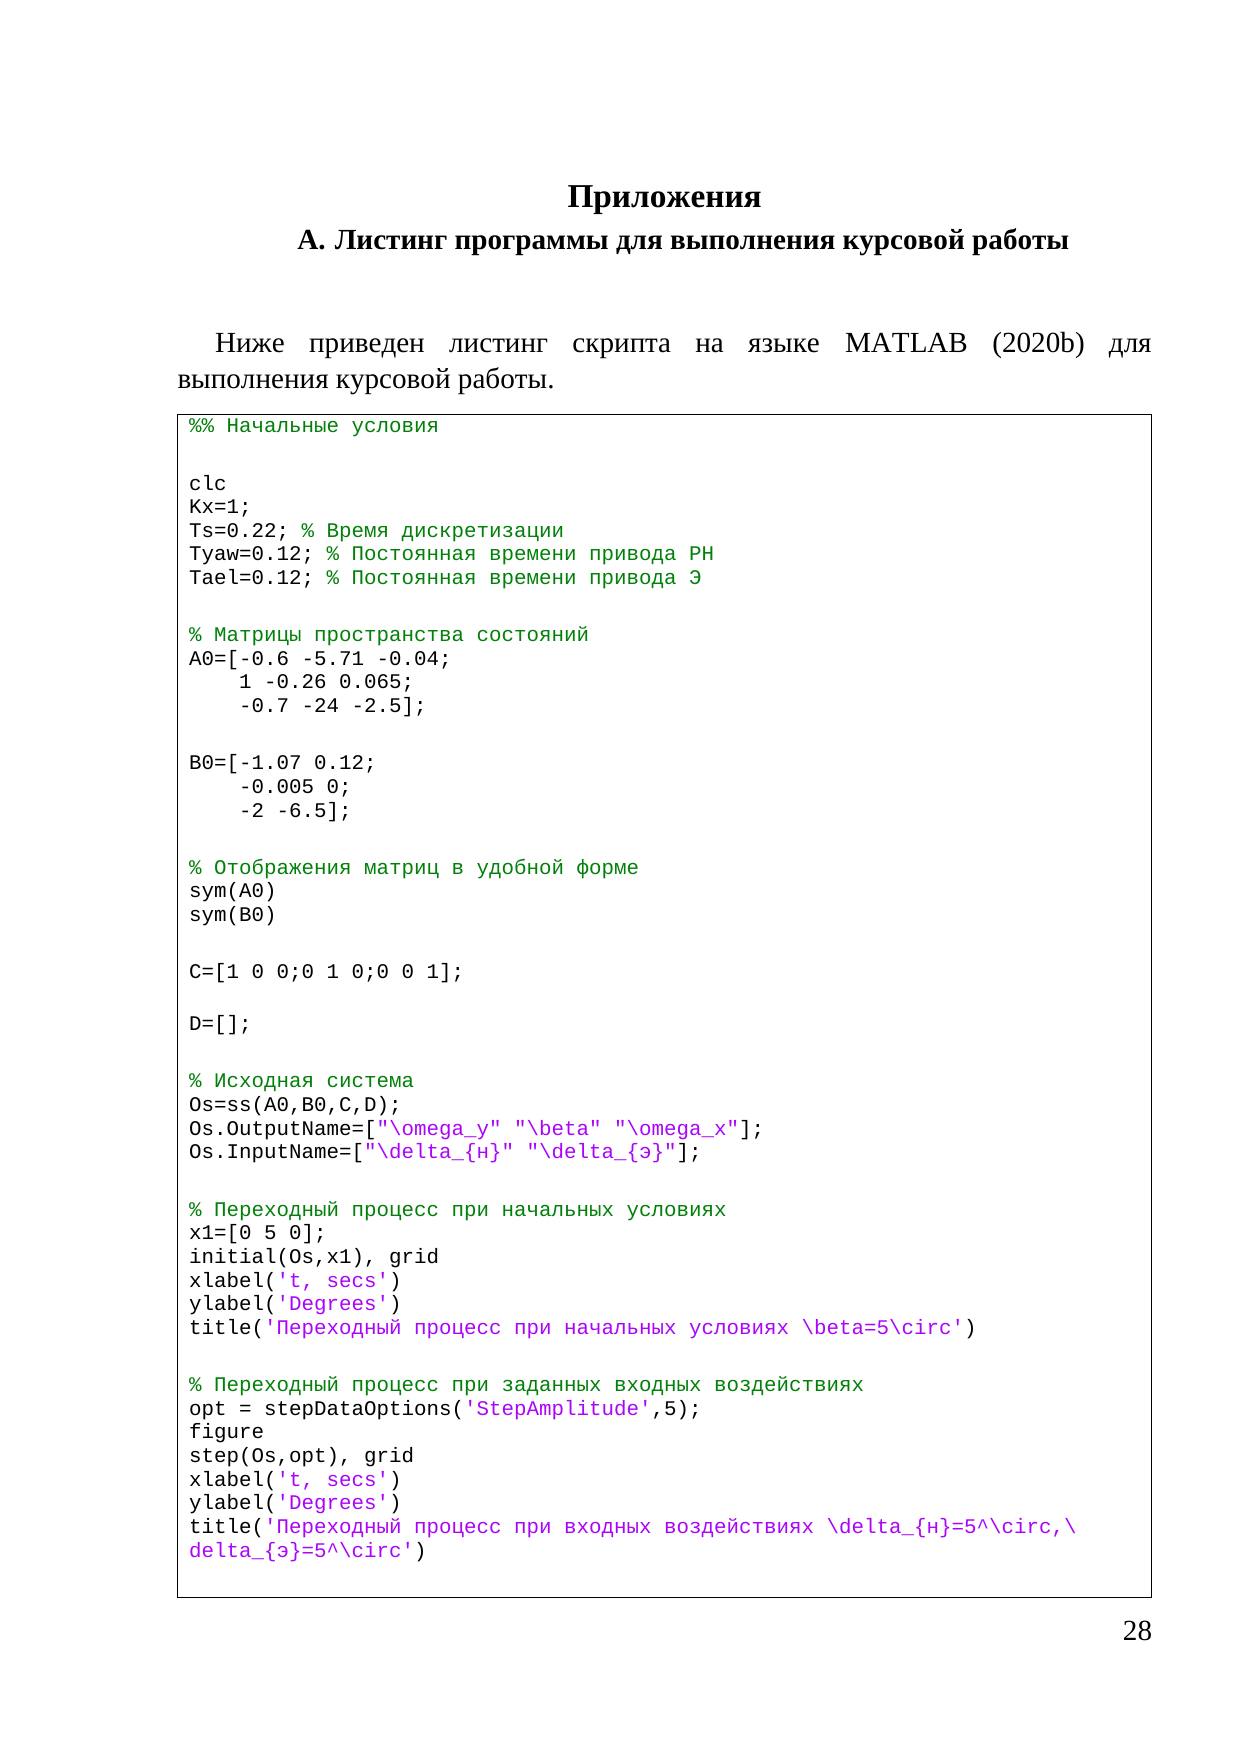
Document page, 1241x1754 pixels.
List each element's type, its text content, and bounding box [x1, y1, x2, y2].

subtitle Приложения [177, 177, 1152, 215]
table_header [178, 415, 1151, 1597]
text Ниже приведен листинг скрипта на языке MATLAB (2020b) для выполнения курсовой работы. [177, 325, 1152, 395]
subtitle Листинг программы для выполнения курсовой работы [215, 222, 1152, 256]
